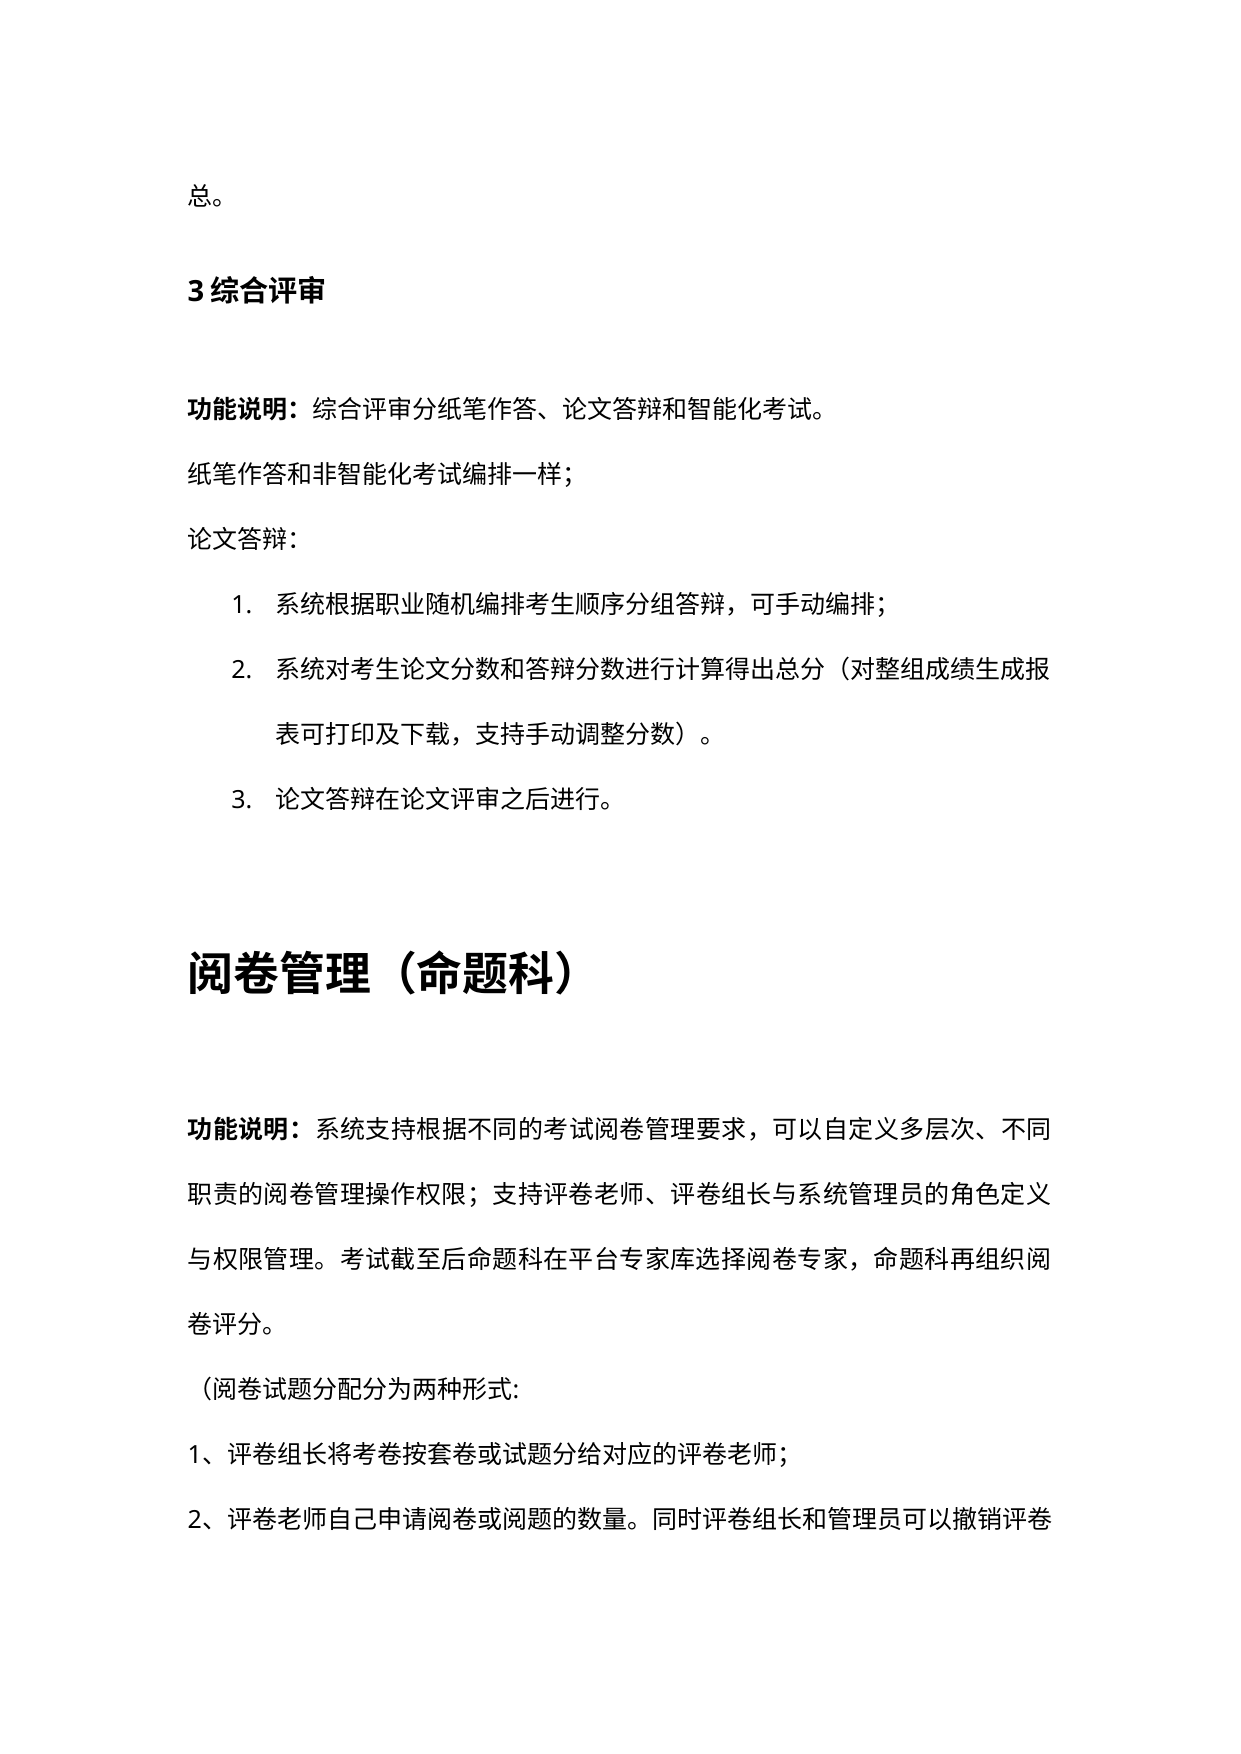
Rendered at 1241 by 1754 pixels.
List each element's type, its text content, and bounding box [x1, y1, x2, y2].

subtitle 阅卷管理（命题科） [187, 922, 1053, 1019]
list 论文答辩在论文评审之后进行。 [231, 765, 1053, 830]
text 纸笔作答和非智能化考试编排一样； [187, 440, 1053, 505]
subtitle 3综合评审 [187, 256, 1053, 321]
text 功能说明：系统支持根据不同的考试阅卷管理要求，可以自定义多层次、不同职责的阅卷管理操作权限；支持评卷老师、评卷组长与系统管理员的角色定义与权限管理。考试截至后命题科在平台专家库选择阅卷专家，命题科再组织阅卷评分。 [187, 1095, 1053, 1355]
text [187, 162, 1053, 227]
text 功能说明：综合评审分纸笔作答、论文答辩和智能化考试。 [187, 375, 1053, 440]
list 系统对考生论文分数和答辩分数进行计算得出总分（对整组成绩生成报表可打印及下载，支持手动调整分数）。 [231, 635, 1053, 765]
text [187, 1485, 1053, 1550]
text 论文答辩： [187, 505, 1053, 570]
text （阅卷试题分配分为两种形式: [187, 1355, 1053, 1420]
list 系统根据职业随机编排考生顺序分组答辩，可手动编排； [231, 570, 1053, 635]
text 1、评卷组长将考卷按套卷或试题分给对应的评卷老师； [187, 1420, 1053, 1485]
